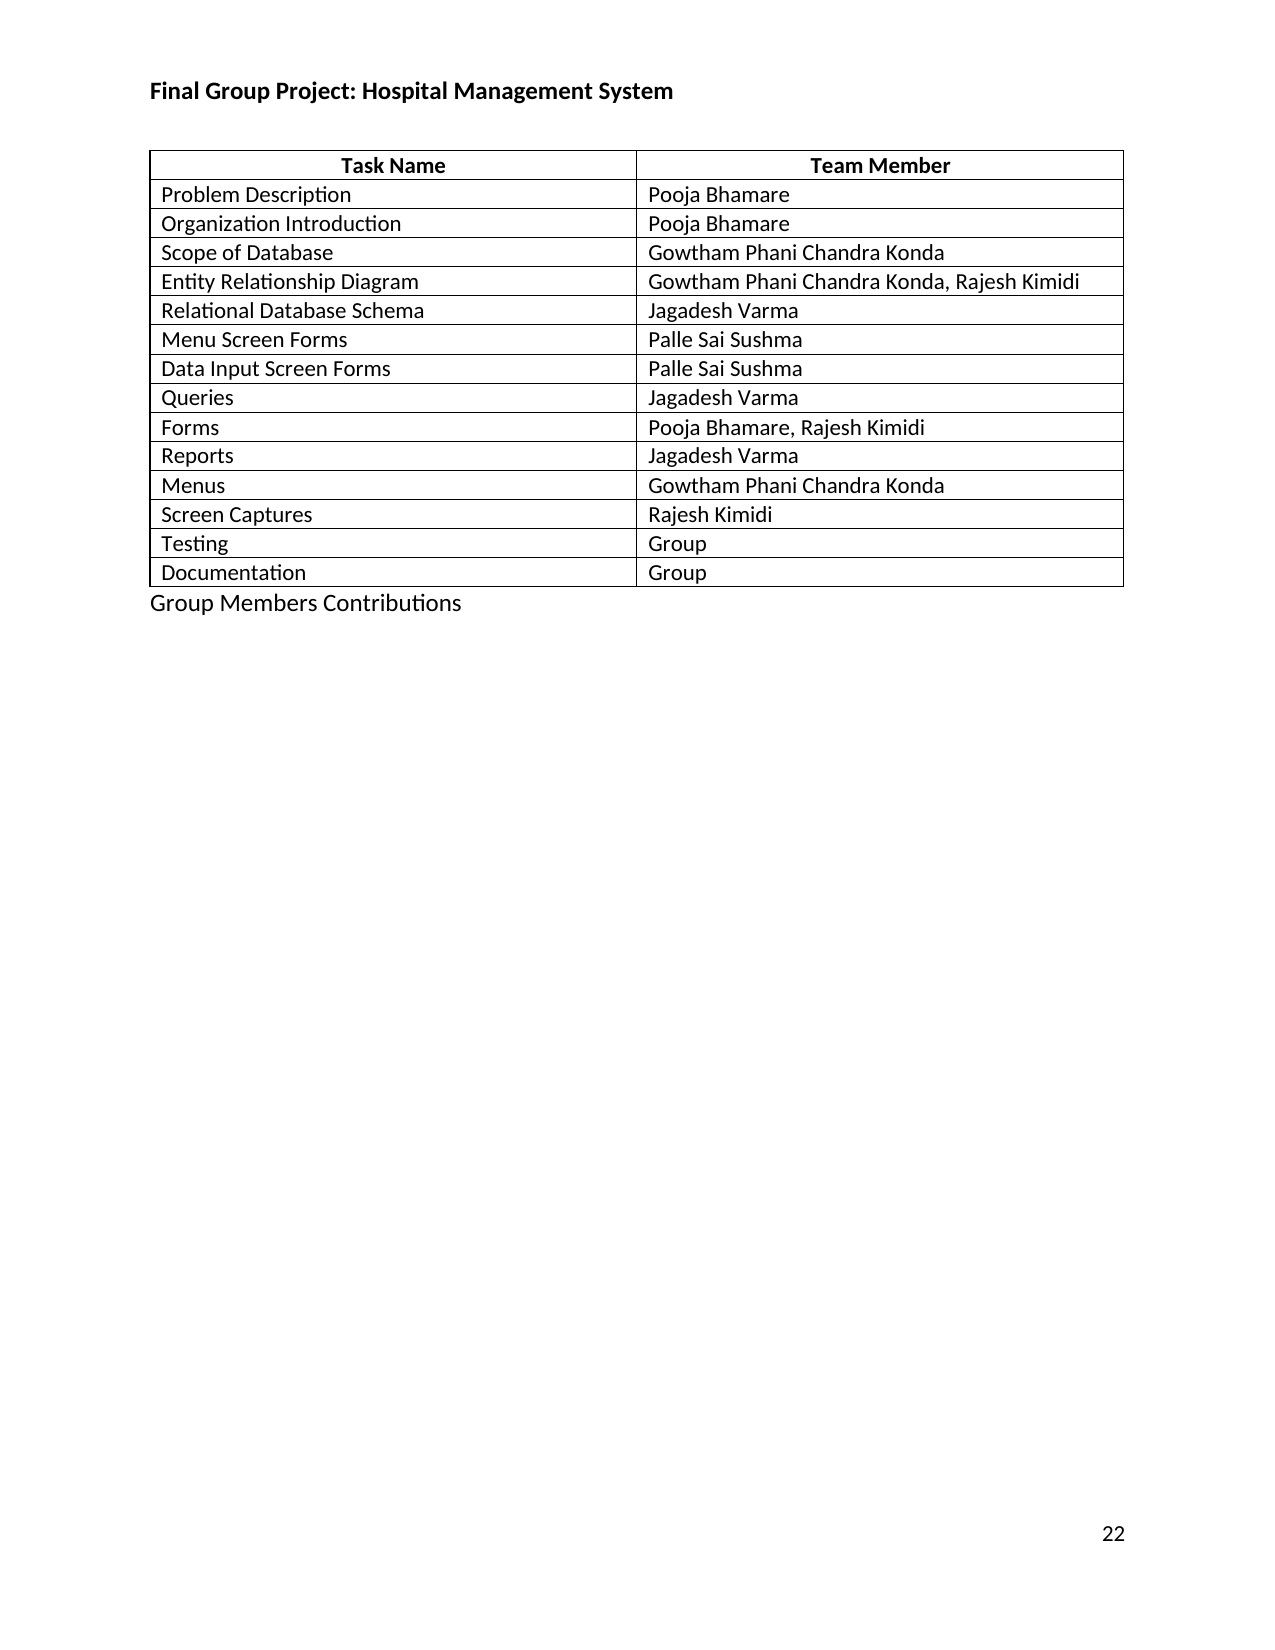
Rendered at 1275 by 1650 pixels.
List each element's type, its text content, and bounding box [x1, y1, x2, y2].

table_cell Menus [151, 471, 636, 499]
table_cell Scope of Database [151, 238, 636, 266]
table_cell Organization Introduction [151, 209, 636, 237]
table_cell Jagadesh Varma [637, 296, 1123, 324]
table_cell Pooja Bhamare [637, 180, 1123, 208]
table_cell Group [637, 558, 1123, 586]
table_cell Reports [151, 442, 636, 470]
table_cell Gowtham Phani Chandra Konda, Rajesh Kimidi [637, 267, 1123, 295]
table_cell Documentation [151, 558, 636, 586]
table_cell Screen Captures [151, 500, 636, 528]
table_cell Gowtham Phani Chandra Konda [637, 238, 1123, 266]
text Group Members Contributions [150, 587, 1125, 617]
table_cell Relational Database Schema [151, 296, 636, 324]
table_cell Problem Description [151, 180, 636, 208]
table_header Team Member [637, 151, 1123, 179]
table_cell Forms [151, 413, 636, 441]
table_cell Jagadesh Varma [637, 384, 1123, 412]
table_cell Menu Screen Forms [151, 325, 636, 353]
table_cell Pooja Bhamare [637, 209, 1123, 237]
table_cell Palle Sai Sushma [637, 355, 1123, 382]
table_cell Data Input Screen Forms [151, 355, 636, 382]
table_cell Group [637, 529, 1123, 557]
table_cell Jagadesh Varma [637, 442, 1123, 470]
table_cell Gowtham Phani Chandra Konda [637, 471, 1123, 499]
table_cell Queries [151, 384, 636, 412]
table_cell Rajesh Kimidi [637, 500, 1123, 528]
table_cell Testing [151, 529, 636, 557]
table_cell Pooja Bhamare, Rajesh Kimidi [637, 413, 1123, 441]
table_cell Palle Sai Sushma [637, 325, 1123, 353]
table_header Task Name [151, 151, 636, 179]
table_cell Entity Relationship Diagram [151, 267, 636, 295]
